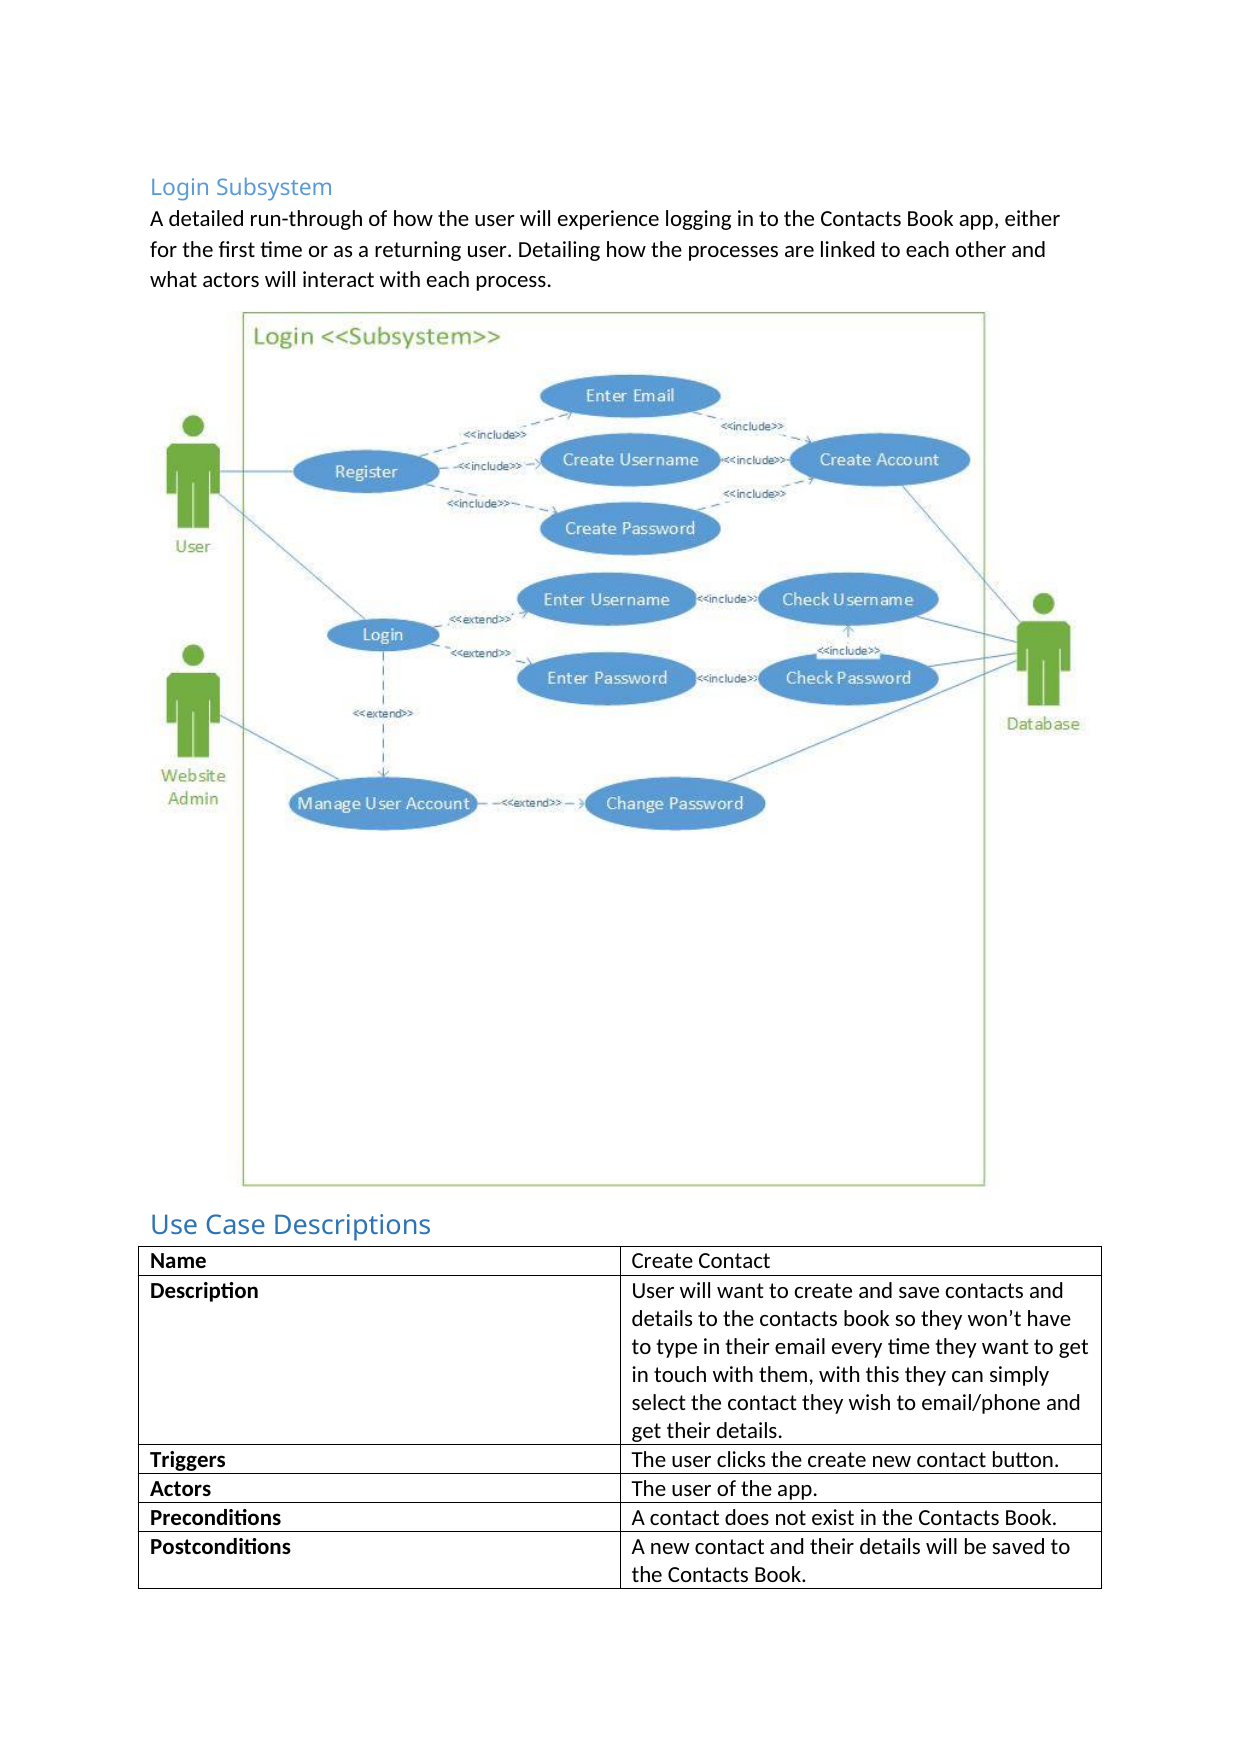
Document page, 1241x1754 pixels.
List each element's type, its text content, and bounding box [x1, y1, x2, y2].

table_header Create Contact [621, 1247, 1101, 1275]
text A detailed run-through of how the user will experience logging in to the Contacts Book app, either for the first time or as a returning user. Detailing how the processes are linked to each other and what actors will interact with each process. [150, 204, 1090, 293]
table_cell A contact does not exist in the Contacts Book. [621, 1503, 1101, 1531]
table_header Name [139, 1247, 620, 1275]
table_cell User will want to create and save contacts and details to the contacts book so they won’t have to type in their email every time they want to get in touch with them, with this they can simply select the contact they wish to email/phone and get their details. [621, 1276, 1101, 1444]
table_cell Description [139, 1276, 620, 1444]
table_cell Triggers [139, 1445, 620, 1473]
table_cell Postconditions [139, 1532, 620, 1588]
table_cell The user clicks the create new contact button. [621, 1445, 1101, 1473]
table_cell Actors [139, 1474, 620, 1502]
table_cell A new contact and their details will be saved to the Contacts Book. [621, 1532, 1101, 1588]
table_cell The user of the app. [621, 1474, 1101, 1502]
picture [150, 311, 1091, 1187]
table_cell Preconditions [139, 1503, 620, 1531]
subtitle Use Case Descriptions [150, 1206, 1090, 1243]
subtitle Login Subsystem [150, 171, 1090, 202]
